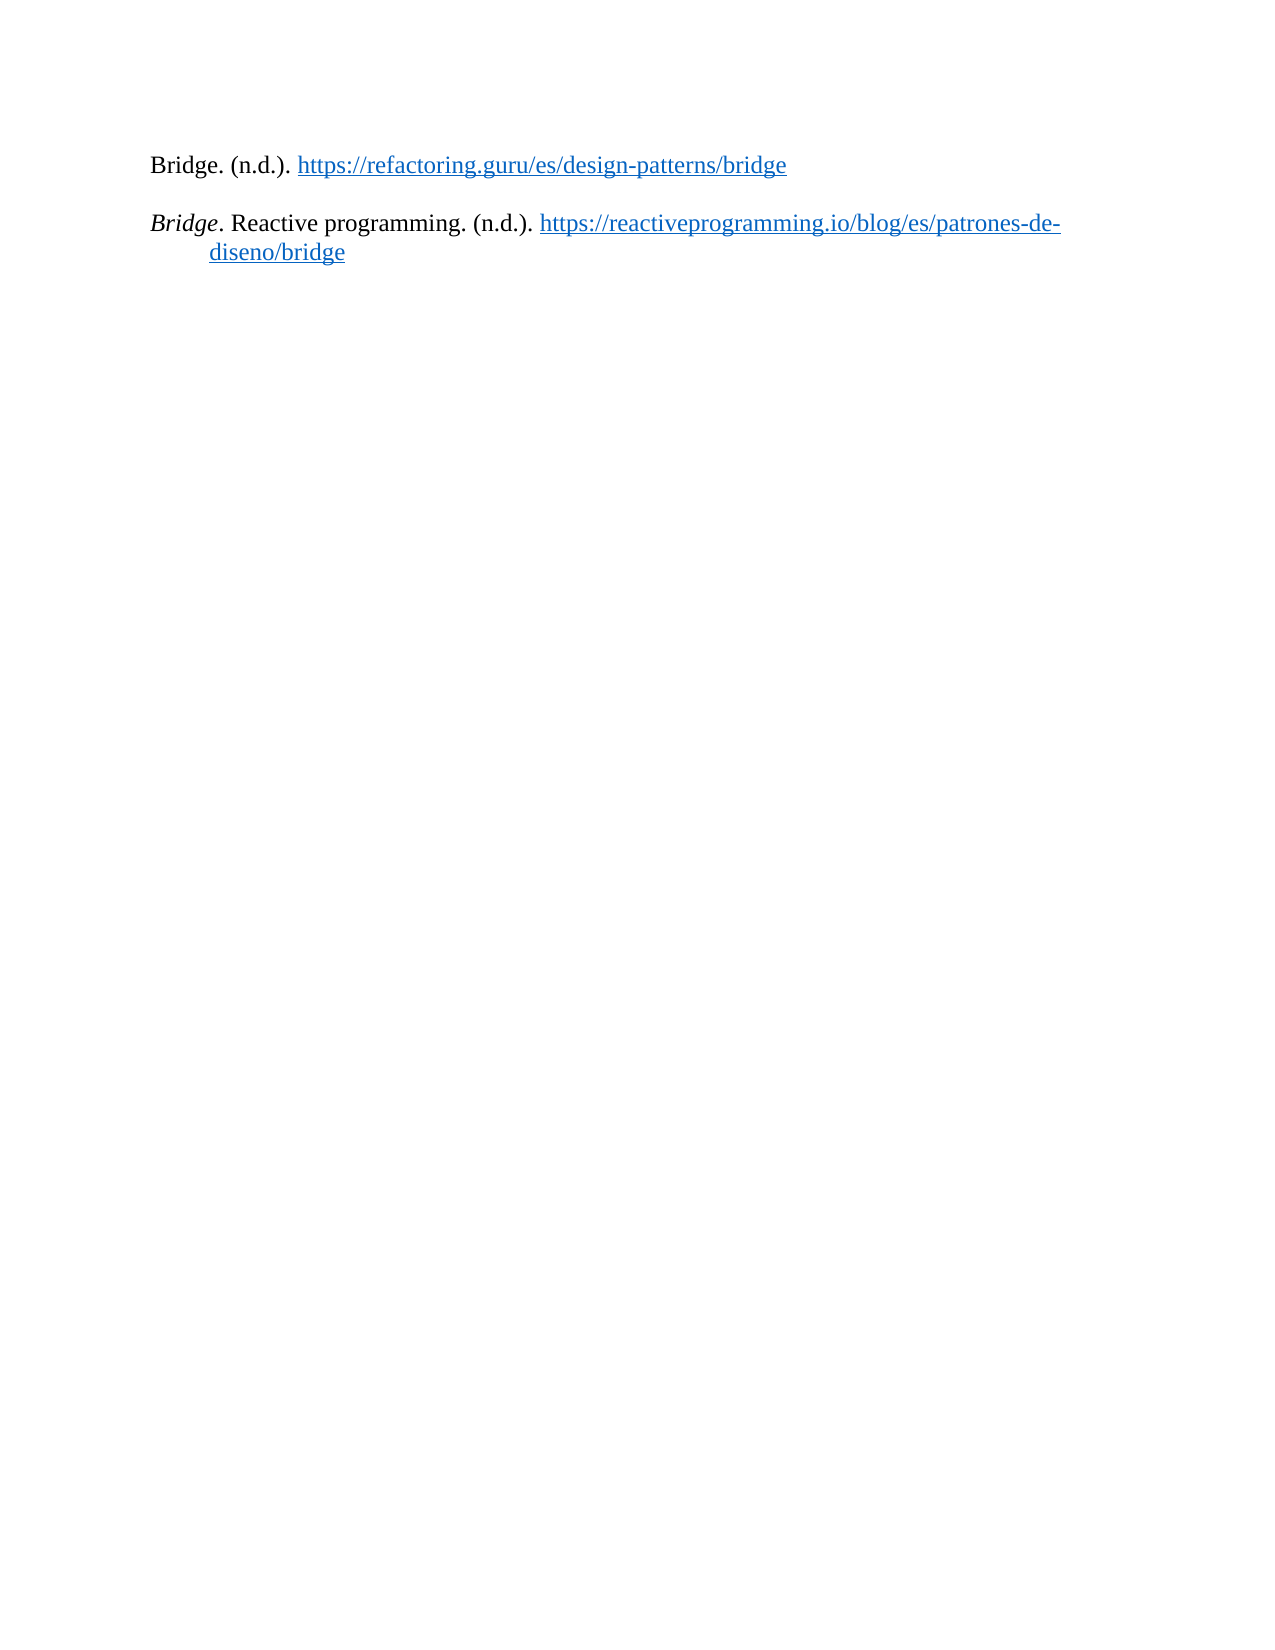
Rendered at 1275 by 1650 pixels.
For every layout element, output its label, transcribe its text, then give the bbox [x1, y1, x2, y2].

text Bridge. (n.d.). https://refactoring.guru/es/design-patterns/bridge [150, 150, 1125, 179]
text Bridge. Reactive programming. (n.d.). https://reactiveprogramming.io/blog/es/patrones-de-diseno/bridge [150, 208, 1125, 265]
